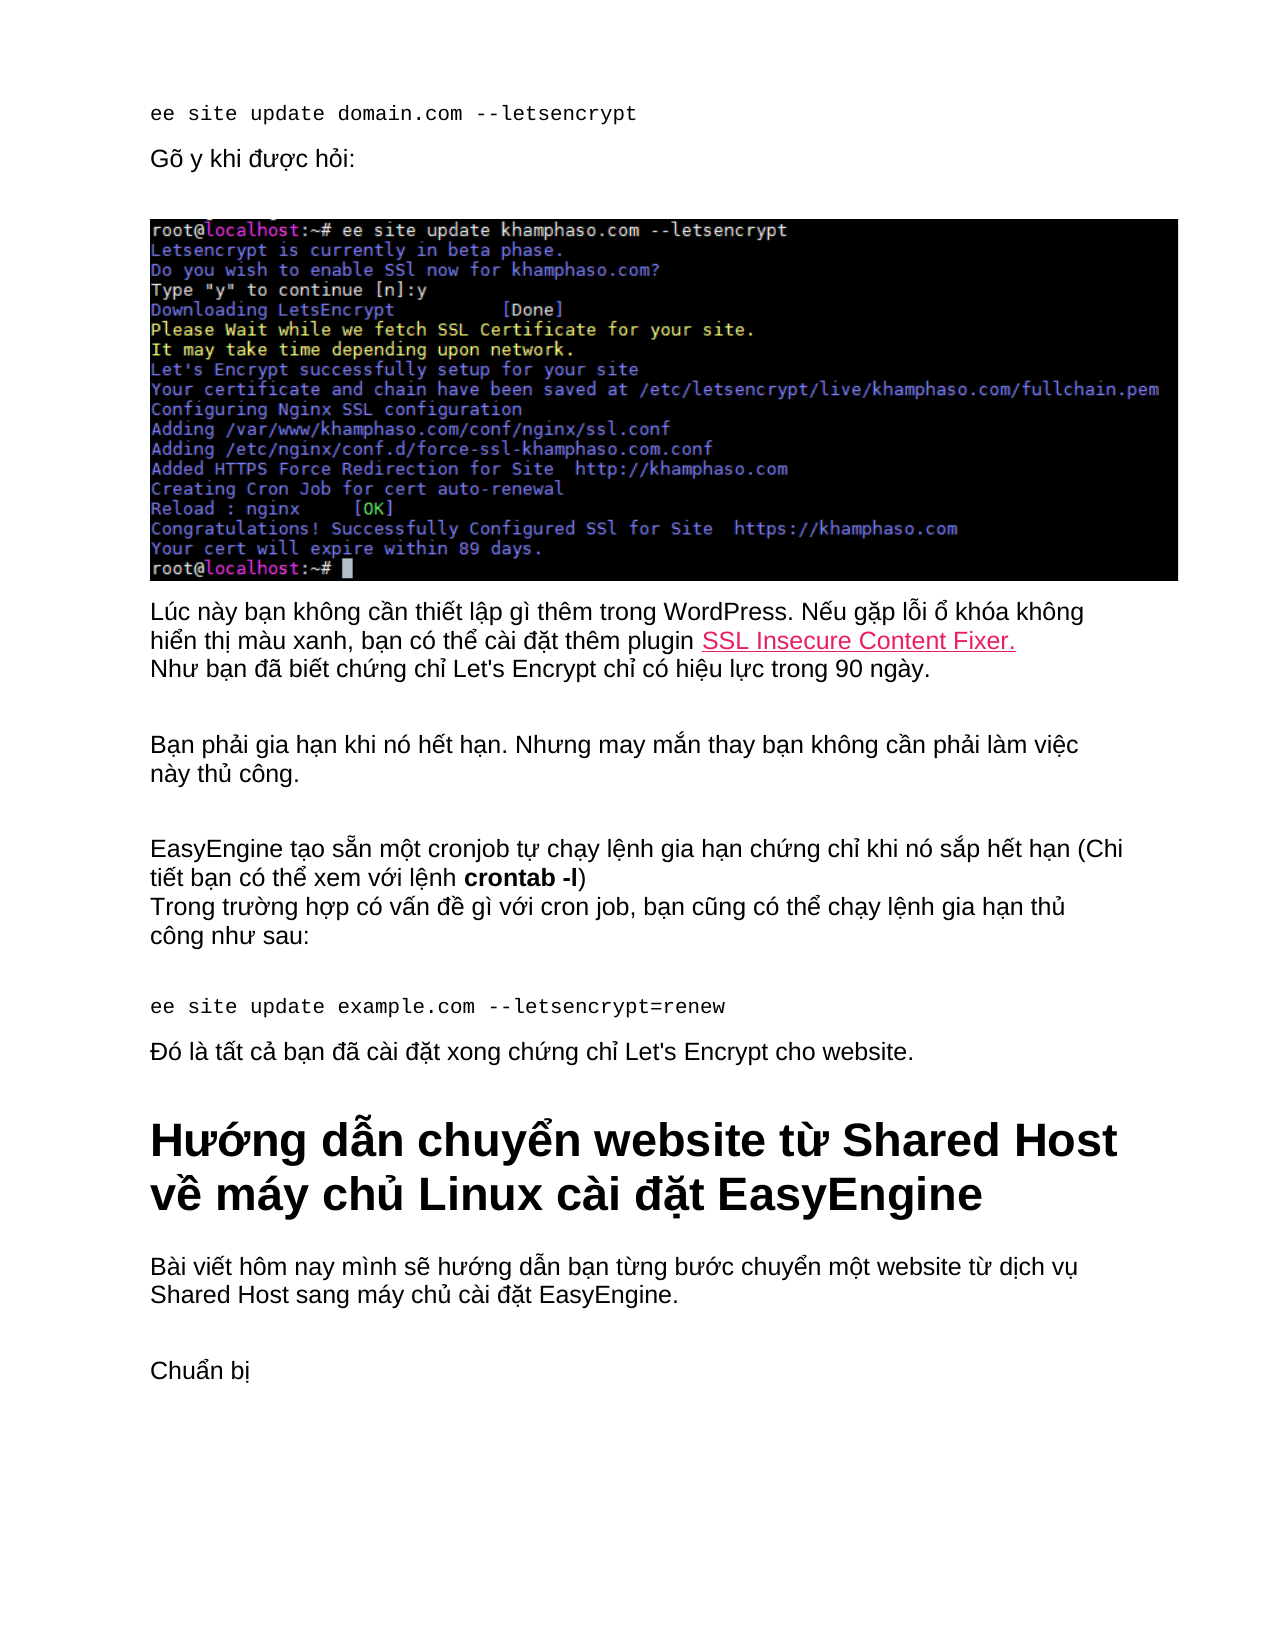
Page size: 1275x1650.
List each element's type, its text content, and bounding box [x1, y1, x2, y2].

text ee site update example.com --letsencrypt=renew [150, 996, 1125, 1020]
text ee site update domain.com --letsencrypt [150, 103, 1125, 127]
text Chuẩn bị [150, 1356, 1125, 1384]
picture [150, 219, 1179, 581]
text Như bạn đã biết chứng chỉ Let's Encrypt chỉ có hiệu lực trong 90 ngày. [150, 654, 1125, 683]
text Gõ y khi được hỏi: [150, 144, 1125, 172]
text Trong trường hợp có vấn đề gì với cron job, bạn cũng có thể chạy lệnh gia hạn thủ công như sau: ​ [150, 892, 1125, 949]
text Bạn phải gia hạn khi nó hết hạn. Nhưng may mắn thay bạn không cần phải làm việc này thủ công. [150, 730, 1125, 788]
text Lúc này bạn không cần thiết lập gì thêm trong WordPress. Nếu gặp lỗi ổ khóa không hiển thị màu xanh, bạn có thể cài đặt thêm plugin SSL Insecure Content Fixer. [150, 597, 1125, 654]
subtitle Hướng dẫn chuyển website từ Shared Host về máy chủ Linux cài đặt EasyEngine [150, 1112, 1125, 1220]
text Bài viết hôm nay mình sẽ hướng dẫn bạn từng bước chuyển một website từ dịch vụ Shared Host sang máy chủ cài đặt EasyEngine. [150, 1251, 1125, 1309]
text EasyEngine tạo sẵn một cronjob tự chạy lệnh gia hạn chứng chỉ khi nó sắp hết hạn (Chi tiết bạn có thể xem với lệnh crontab -l)​ [150, 834, 1125, 892]
text Đó là tất cả bạn đã cài đặt xong chứng chỉ Let's Encrypt cho website. [150, 1037, 1125, 1065]
